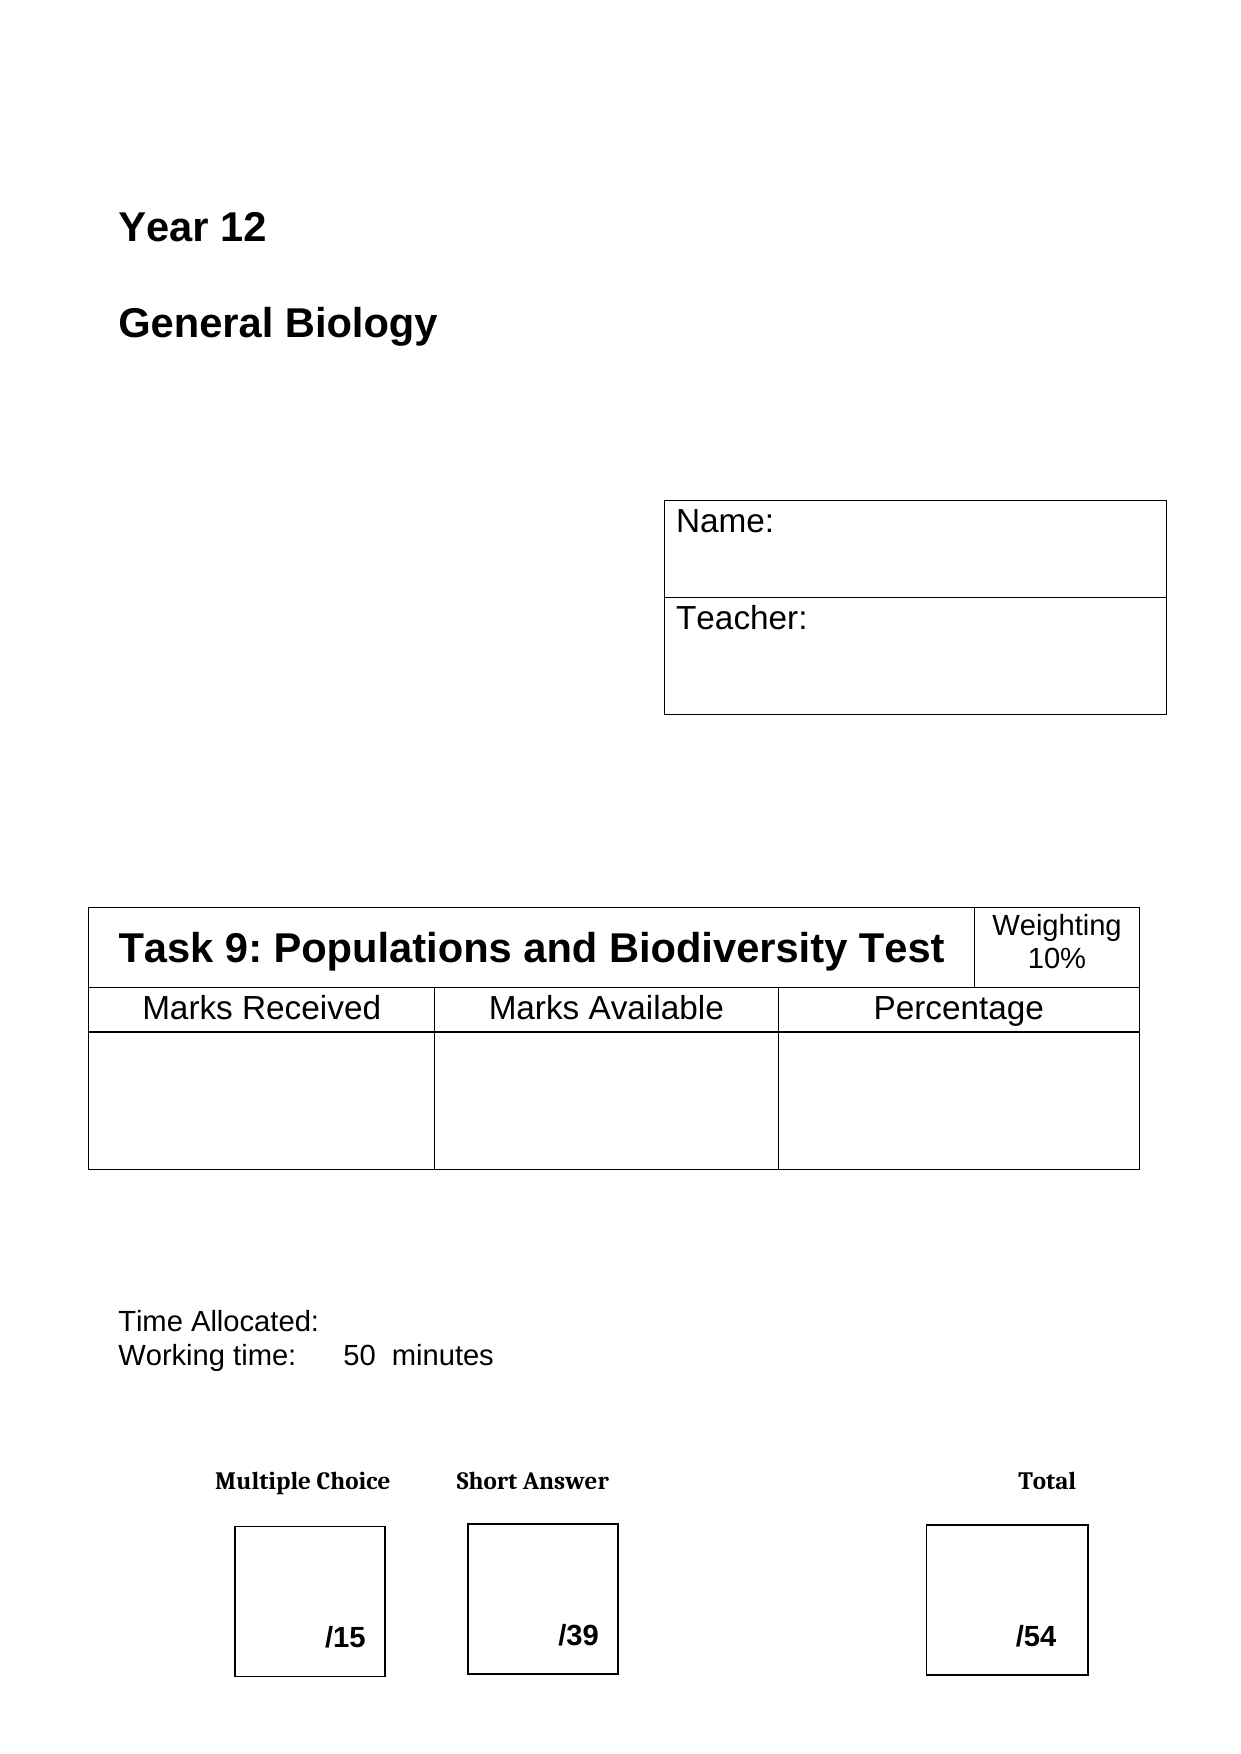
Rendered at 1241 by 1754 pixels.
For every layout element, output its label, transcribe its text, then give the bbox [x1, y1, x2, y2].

text Multiple Choice Short Answer Total [118, 1467, 1167, 1496]
text Working time: 50 minutes [118, 1337, 1167, 1371]
table_cell Marks Available [435, 988, 778, 1031]
table_header Weighting 10% [975, 908, 1139, 987]
text General Biology [118, 299, 1167, 347]
table_cell [435, 1033, 778, 1169]
text Time Allocated: [118, 1304, 1167, 1337]
table_cell [89, 1033, 434, 1169]
table_cell [779, 1033, 1139, 1169]
table_cell Percentage [779, 988, 1139, 1031]
table_cell Marks Received [89, 988, 434, 1031]
text Year 12 [118, 203, 1167, 251]
table_cell Teacher: [665, 598, 1166, 714]
table_header Task 9: Populations and Biodiversity Test [89, 908, 974, 987]
table_header Name: [665, 501, 1166, 597]
